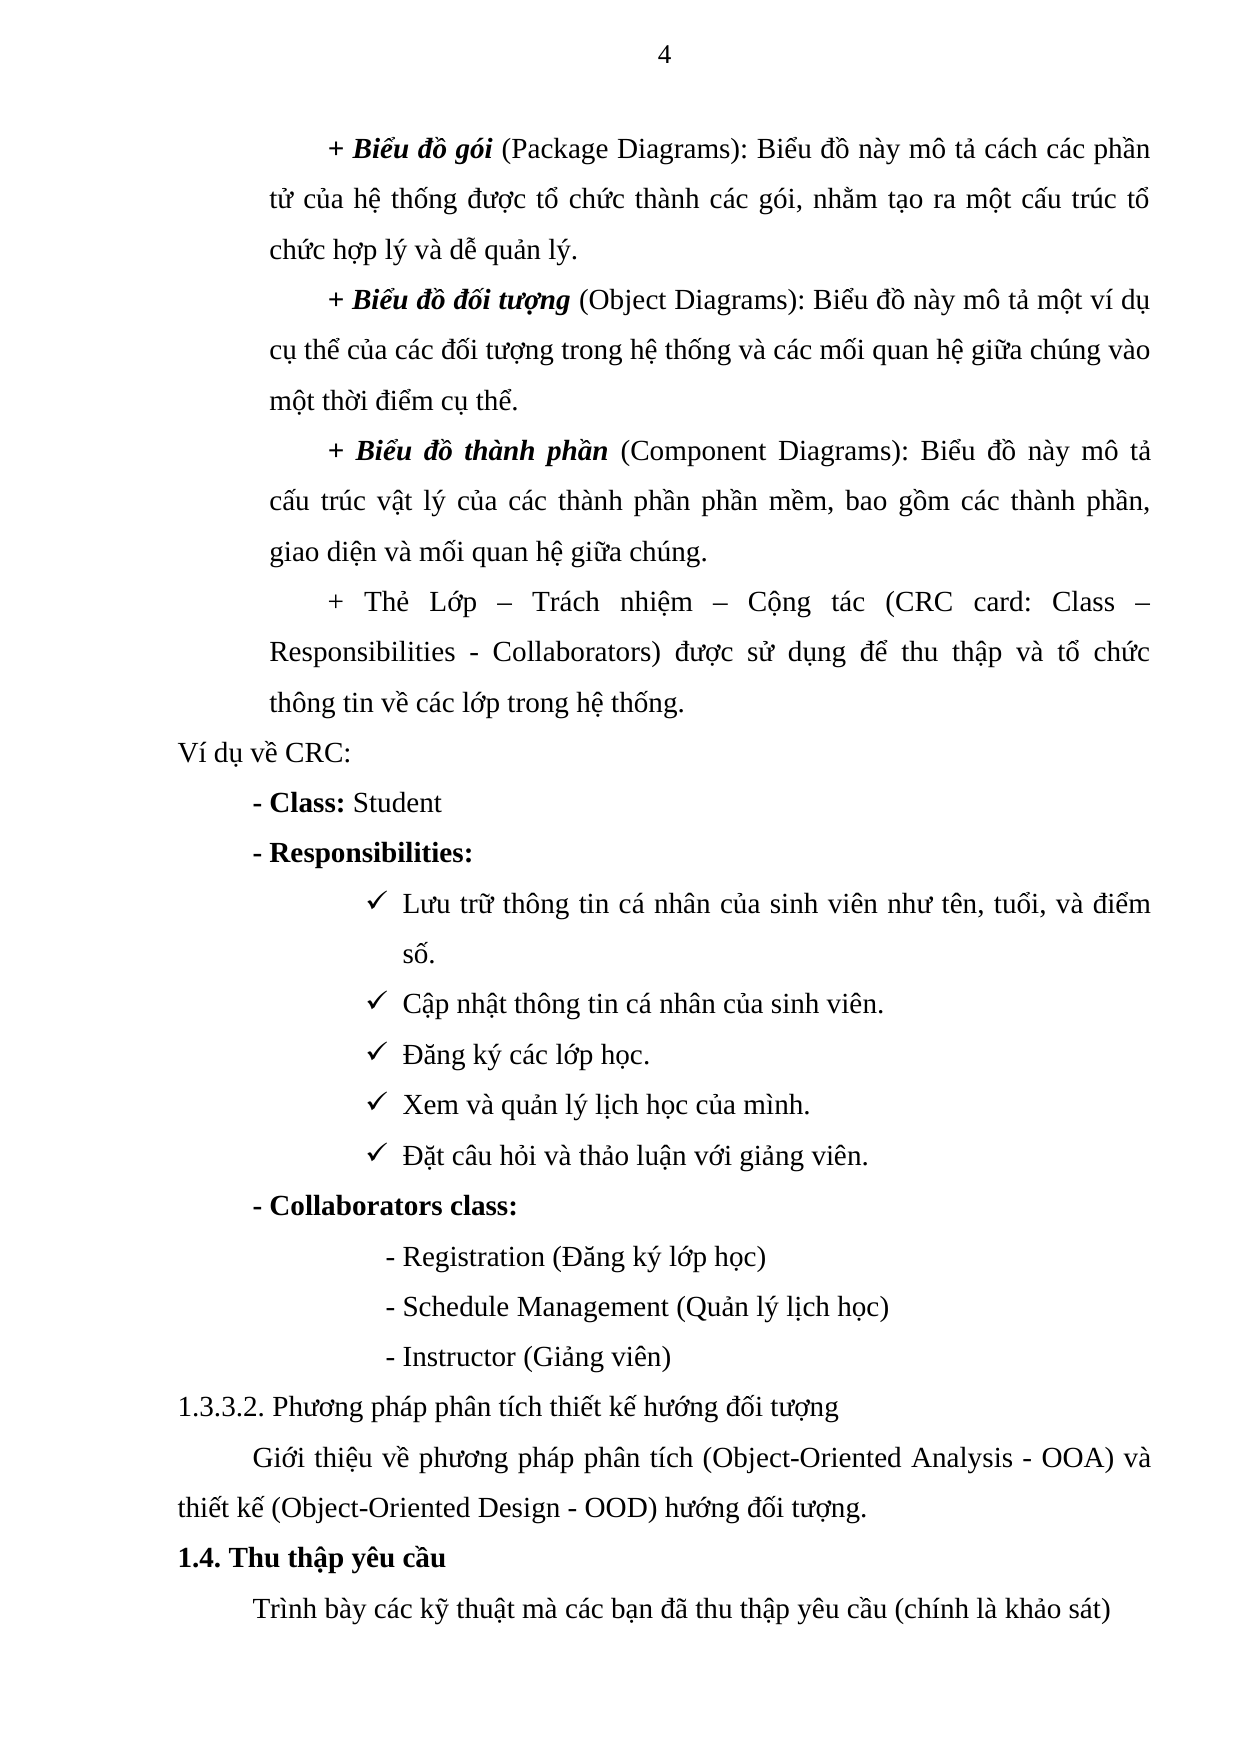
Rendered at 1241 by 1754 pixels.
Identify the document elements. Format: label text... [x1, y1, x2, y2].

text 1.3.3.2. Phương pháp phân tích thiết kế hướng đối tượng [177, 1389, 1152, 1423]
text - Registration (Đăng ký lớp học) [327, 1239, 1152, 1272]
list Xem và quản lý lịch học của mình. [365, 1087, 1152, 1121]
text - Collaborators class: [177, 1188, 1152, 1222]
text - Instructor (Giảng viên) [327, 1339, 1152, 1373]
text Ví dụ về CRC: [177, 735, 1152, 768]
list Đăng ký các lớp học. [365, 1037, 1152, 1071]
text + Thẻ Lớp – Trách nhiệm – Cộng tác (CRC card: Class – Responsibilities - Collaborators) được sử dụng để thu thập và tổ chức thông tin về các lớp trong hệ thống. [269, 584, 1152, 718]
text + Biểu đồ đối tượng (Object Diagrams): Biểu đồ này mô tả một ví dụ cụ thể của các đối tượng trong hệ thống và các mối quan hệ giữa chúng vào một thời điểm cụ thể. [269, 282, 1152, 416]
list Lưu trữ thông tin cá nhân của sinh viên như tên, tuổi, và điểm số. [365, 886, 1152, 970]
text - Class: Student [177, 785, 1152, 819]
text - Schedule Management (Quản lý lịch học) [327, 1289, 1152, 1322]
subtitle 1.4. Thu thập yêu cầu [177, 1541, 1152, 1574]
list Đặt câu hỏi và thảo luận với giảng viên. [365, 1138, 1152, 1172]
text - Responsibilities: [177, 836, 1152, 869]
text Giới thiệu về phương pháp phân tích (Object-Oriented Analysis - OOA) và thiết kế (Object-Oriented Design - OOD) hướng đối tượng. [177, 1440, 1152, 1524]
text + Biểu đồ gói (Package Diagrams): Biểu đồ này mô tả cách các phần tử của hệ thống được tổ chức thành các gói, nhằm tạo ra một cấu trúc tổ chức hợp lý và dễ quản lý. [269, 131, 1152, 265]
text Trình bày các kỹ thuật mà các bạn đã thu thập yêu cầu (chính là khảo sát) [177, 1591, 1152, 1624]
text + Biểu đồ thành phần (Component Diagrams): Biểu đồ này mô tả cấu trúc vật lý của các thành phần phần mềm, bao gồm các thành phần, giao diện và mối quan hệ giữa chúng. [269, 433, 1152, 567]
list Cập nhật thông tin cá nhân của sinh viên. [365, 987, 1152, 1020]
